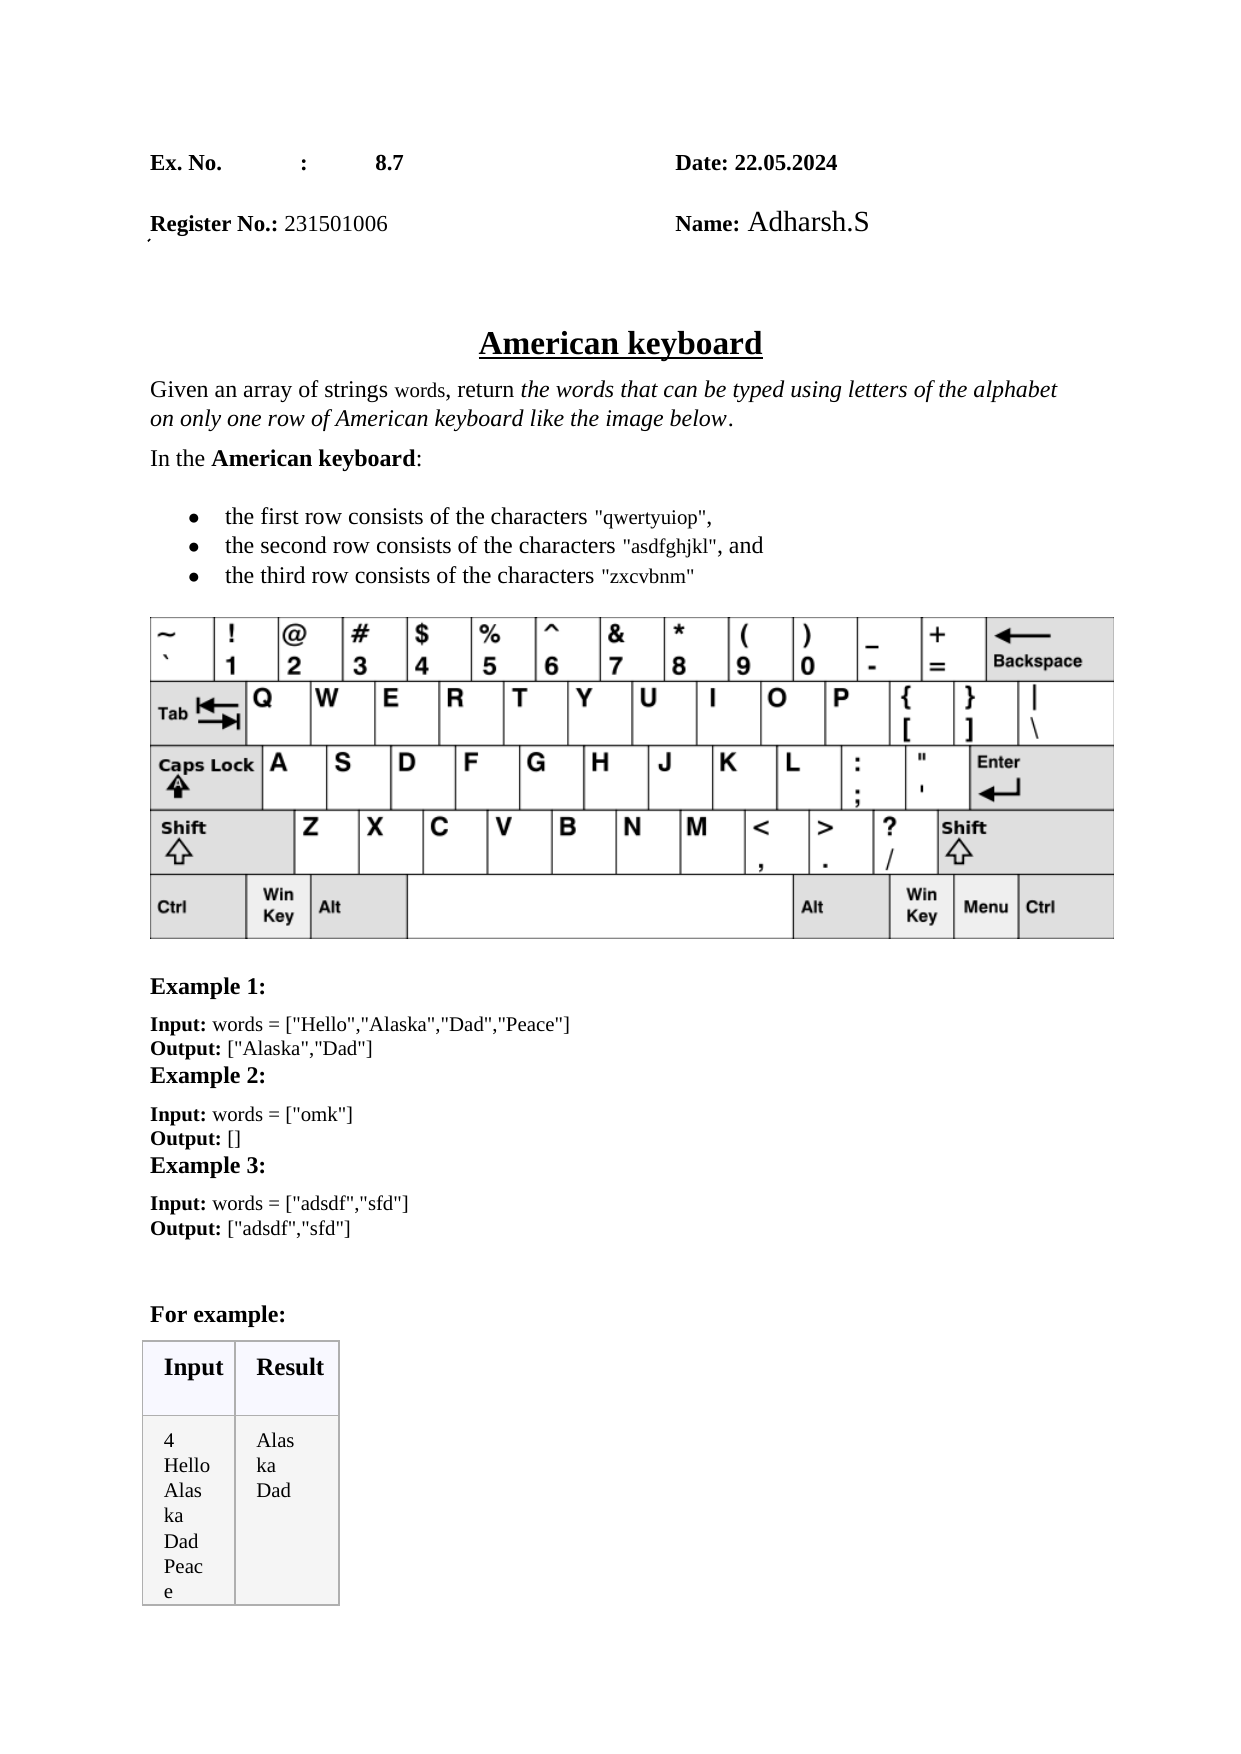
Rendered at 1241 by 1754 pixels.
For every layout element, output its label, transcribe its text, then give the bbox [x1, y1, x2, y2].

list the third row consists of the characters "zxcvbnm" [187, 561, 1173, 588]
text Input: words = ["Hello","Alaska","Dad","Peace"] [150, 1012, 1173, 1036]
list the second row consists of the characters "asdfghjkl", and [187, 532, 1173, 559]
text Output: ["adsdf","sfd"] [150, 1216, 1173, 1240]
text For example: [150, 1300, 1173, 1328]
text Ex. No. : 8.7 Date: 22.05.2024 [150, 149, 1173, 175]
text Input: words = ["omk"] [150, 1101, 1173, 1126]
text In the American keyboard: [150, 444, 1173, 472]
table_cell Alaska Dad [236, 1416, 338, 1604]
text Example 3: [150, 1151, 1173, 1178]
table_cell 4 Hello Alaska Dad Peace [143, 1416, 234, 1604]
text Example 1: [150, 972, 1173, 999]
text Input: words = ["adsdf","sfd"] [150, 1191, 1173, 1215]
text Given an array of strings words, return the words that can be typed using letters of the alphabet on only one row of American keyboard like the image below. [150, 375, 1080, 431]
text Example 2: [150, 1062, 1173, 1089]
picture [150, 617, 1114, 939]
text American keyboard [142, 323, 1099, 362]
table_header Input [143, 1342, 234, 1415]
table_header Result [236, 1342, 338, 1415]
text Output: ["Alaska","Dad"] [150, 1036, 1173, 1060]
text Output: [] [150, 1126, 1173, 1150]
list the first row consists of the characters "qwertyuiop", [187, 502, 1173, 530]
text Register No.: 231501006 Name: Adharsh.S [150, 204, 1173, 237]
